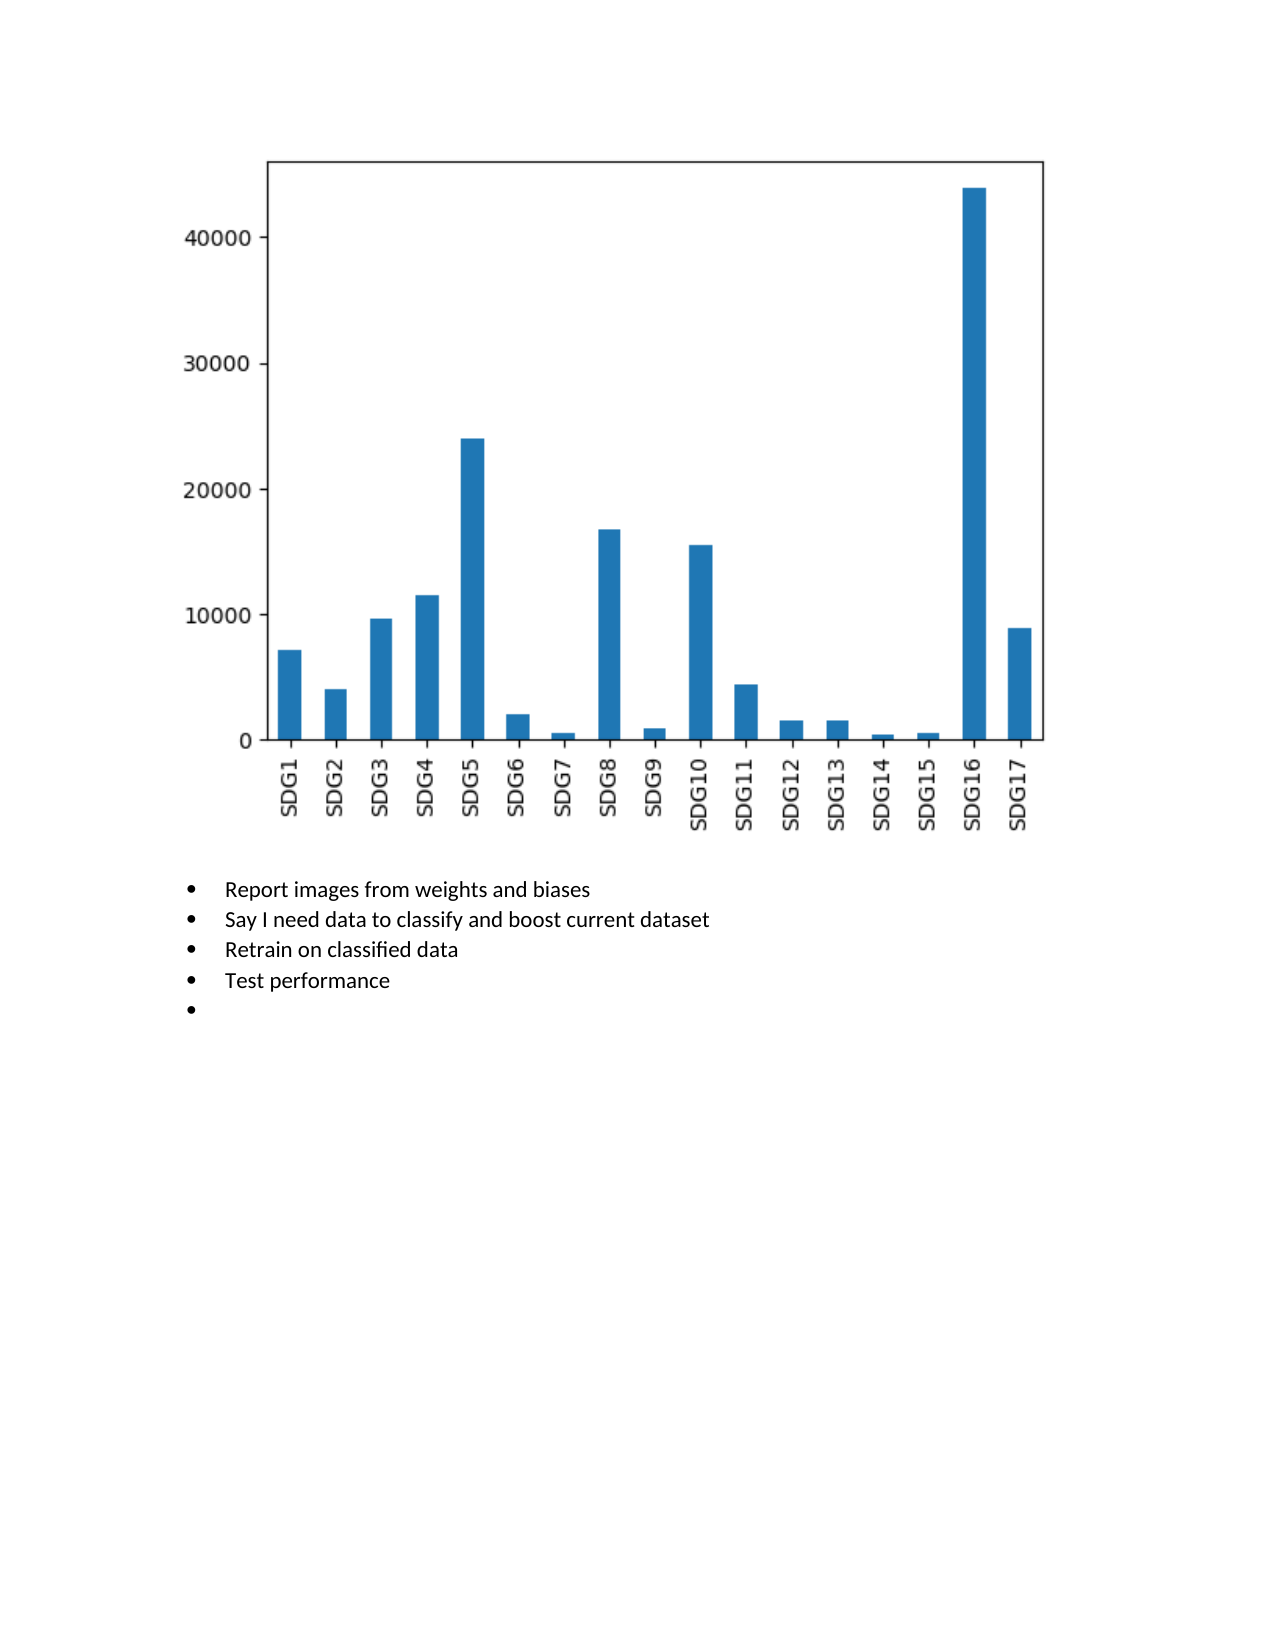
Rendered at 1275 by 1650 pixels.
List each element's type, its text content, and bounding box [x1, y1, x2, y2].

list Retrain on classified data [187, 936, 1125, 964]
list Test performance [187, 966, 1125, 994]
list Say I need data to classify and boost current dataset [187, 905, 1125, 933]
picture [150, 150, 1102, 857]
list Report images from weights and biases [187, 875, 1125, 903]
